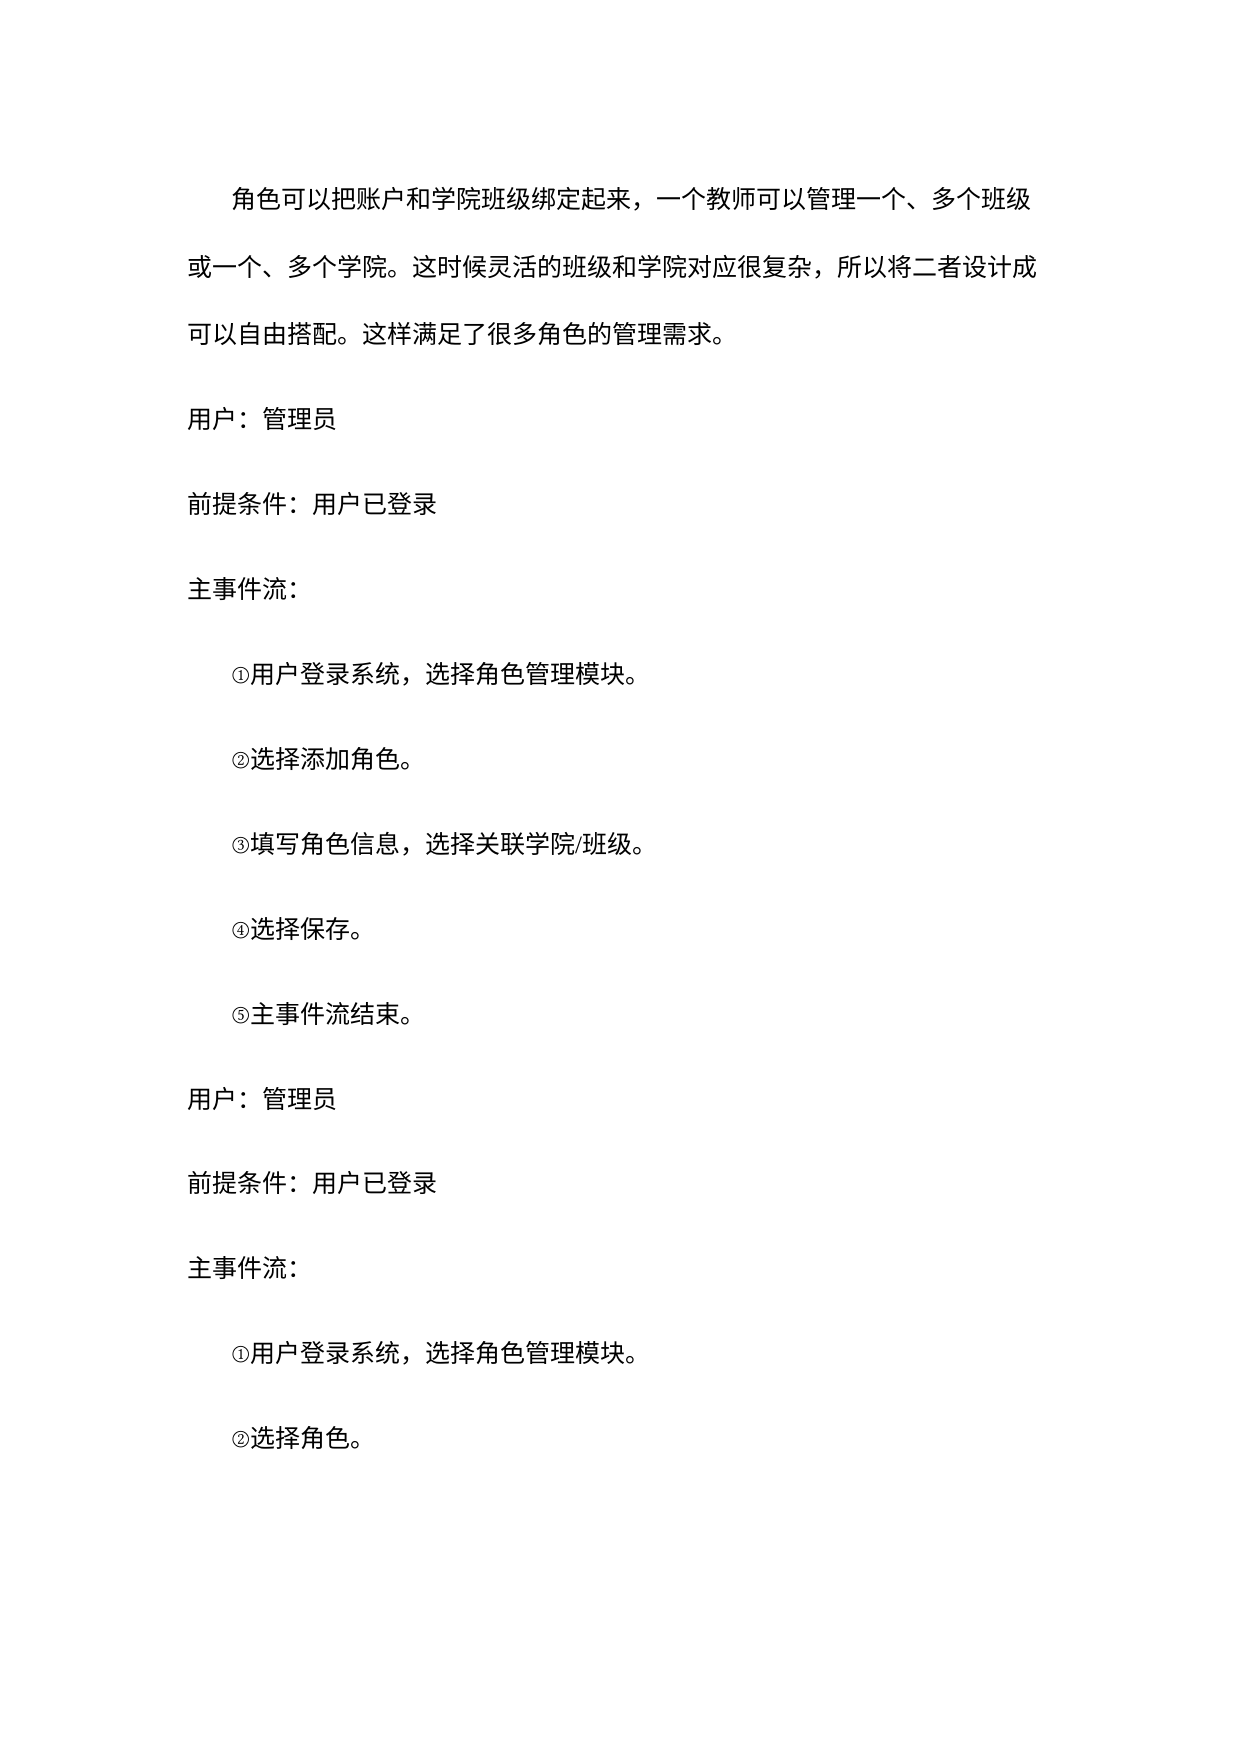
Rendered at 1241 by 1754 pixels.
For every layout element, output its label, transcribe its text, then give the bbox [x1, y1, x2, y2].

text 主事件流： [187, 1233, 1053, 1301]
text 前提条件：用户已登录 [187, 469, 1053, 537]
text 用户：管理员 [187, 1063, 1053, 1131]
text 前提条件：用户已登录 [187, 1148, 1053, 1216]
text ②选择角色。 [187, 1403, 1053, 1471]
text ⑤主事件流结束。 [187, 978, 1053, 1046]
text 主事件流： [187, 554, 1053, 622]
text ④选择保存。 [187, 893, 1053, 961]
text ①用户登录系统，选择角色管理模块。 [187, 639, 1053, 707]
text 角色可以把账户和学院班级绑定起来，一个教师可以管理一个、多个班级或一个、多个学院。这时候灵活的班级和学院对应很复杂，所以将二者设计成可以自由搭配。这样满足了很多角色的管理需求。 [187, 163, 1053, 367]
text ③填写角色信息，选择关联学院/班级。 [187, 808, 1053, 876]
text 用户：管理员 [187, 384, 1053, 452]
text ②选择添加角色。 [187, 724, 1053, 792]
text ①用户登录系统，选择角色管理模块。 [187, 1318, 1053, 1386]
